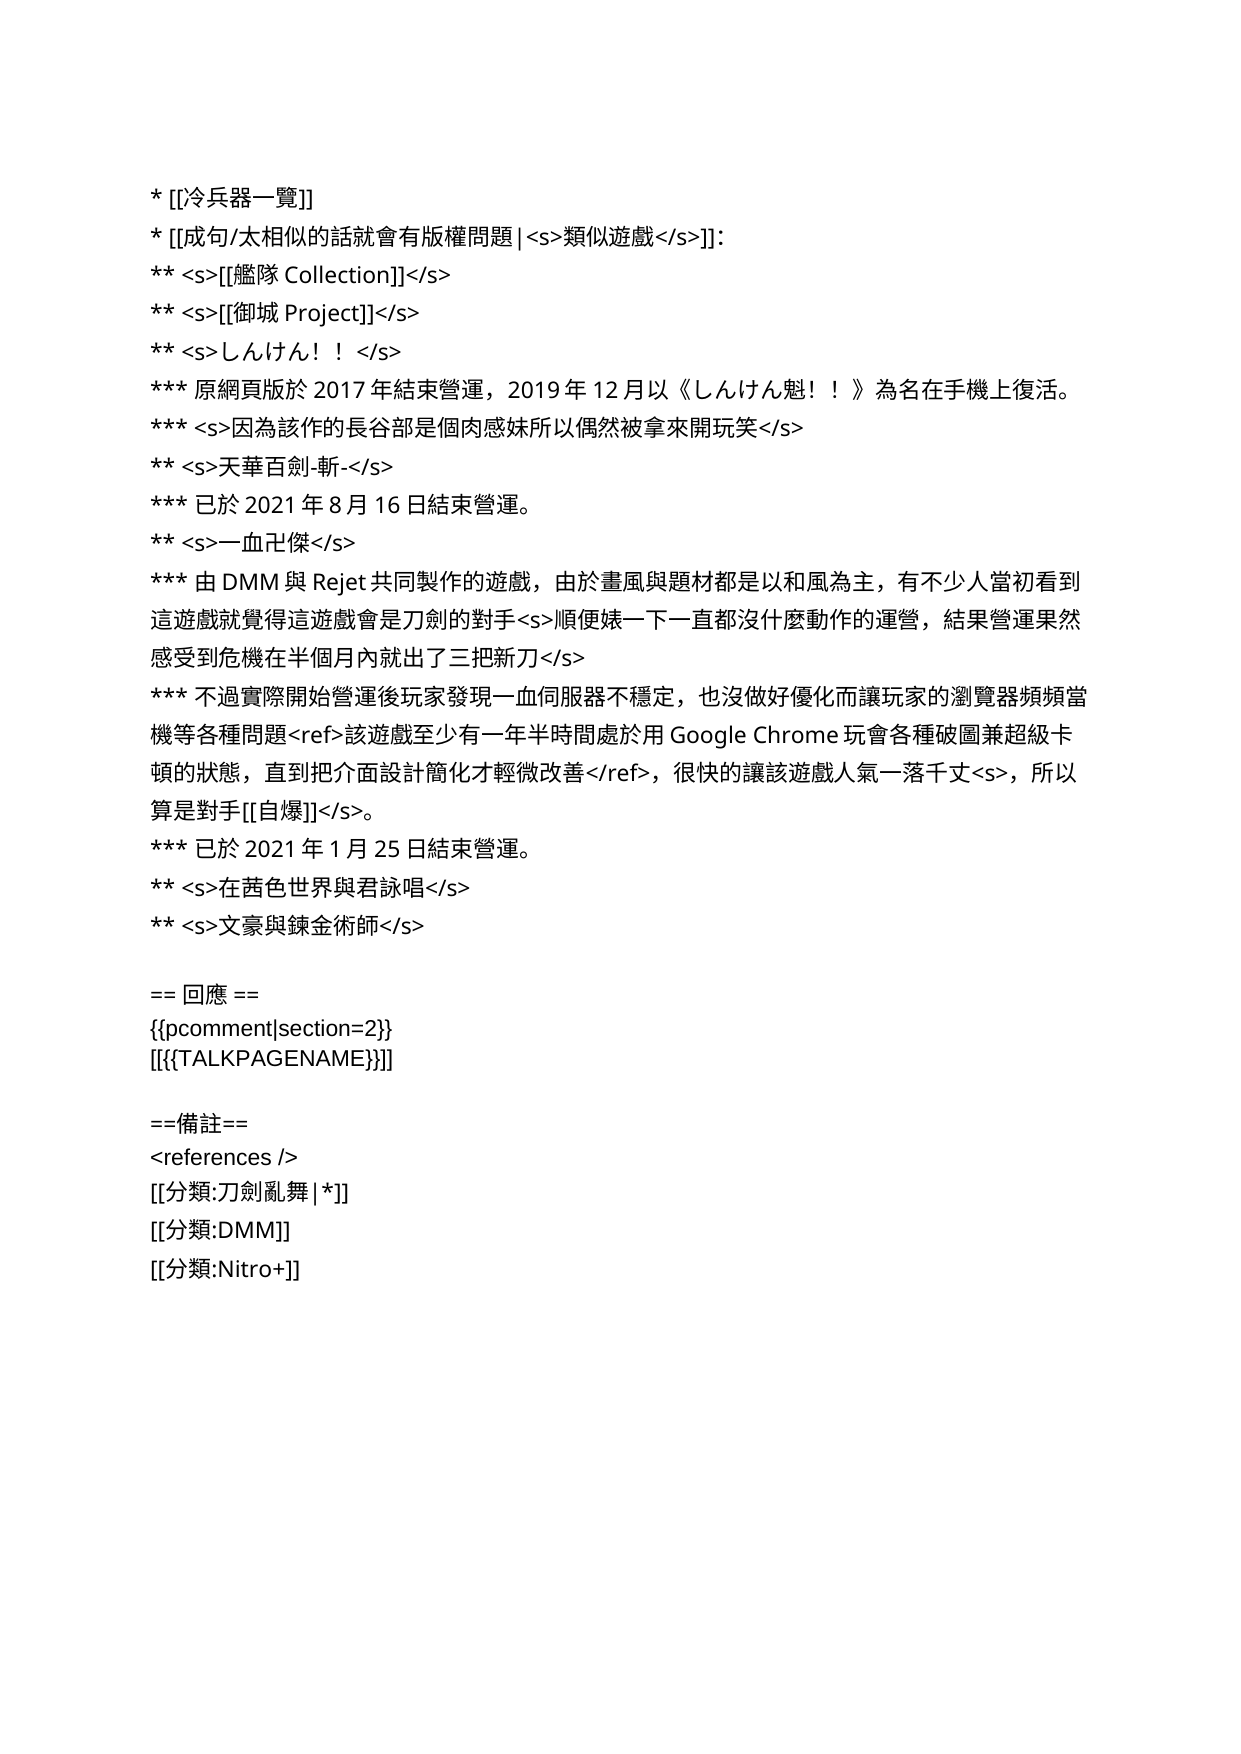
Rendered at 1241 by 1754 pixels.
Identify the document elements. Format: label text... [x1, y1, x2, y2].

text <references /> [150, 1144, 1090, 1170]
text ** <s>在茜色世界與君詠唱</s> [150, 870, 1090, 903]
text * [[成句/太相似的話就會有版權問題|<s>類似遊戲</s>]]： [150, 218, 1090, 252]
text ** <s>天華百劍-斬-</s> [150, 448, 1090, 482]
text [[{{TALKPAGENAME}}]] [150, 1045, 1090, 1071]
text *** 已於2021年1月25日結束營運。 [150, 831, 1090, 865]
text ** <s>文豪與鍊金術師</s> [150, 908, 1090, 941]
text ** <s>しんけん！！</s> [150, 333, 1090, 367]
text ** <s>[[艦隊Collection]]</s> [150, 257, 1090, 290]
text [[分類:刀劍亂舞|*]] [150, 1174, 1090, 1207]
text [[分類:Nitro+]] [150, 1251, 1090, 1284]
text *** 由DMM與Rejet共同製作的遊戲，由於畫風與題材都是以和風為主，有不少人當初看到這遊戲就覺得這遊戲會是刀劍的對手<s>順便婊一下一直都沒什麼動作的運營，結果營運果然感受到危機在半個月內就出了三把新刀</s> [150, 563, 1090, 673]
text [[分類:DMM]] [150, 1212, 1090, 1246]
text {{pcomment|section=2}} [150, 1015, 1090, 1041]
text *** <s>因為該作的長谷部是個肉感妹所以偶然被拿來開玩笑</s> [150, 410, 1090, 443]
text == 回應 == [150, 977, 1090, 1010]
text *** 已於2021年8月16日結束營運。 [150, 487, 1090, 520]
text ** <s>[[御城Project]]</s> [150, 295, 1090, 328]
text * [[冷兵器一覽]] [150, 180, 1090, 213]
text *** 不過實際開始營運後玩家發現一血伺服器不穩定，也沒做好優化而讓玩家的瀏覽器頻頻當機等各種問題<ref>該遊戲至少有一年半時間處於用Google Chrome玩會各種破圖兼超級卡頓的狀態，直到把介面設計簡化才輕微改善</ref>，很快的讓該遊戲人氣一落千丈<s>，所以算是對手[[自爆]]</s>。 [150, 678, 1090, 826]
text *** 原網頁版於2017年結束營運，2019年12月以《しんけん魁！！》為名在手機上復活。 [150, 372, 1090, 405]
text ** <s>一血卍傑</s> [150, 525, 1090, 558]
text ==備註== [150, 1106, 1090, 1139]
